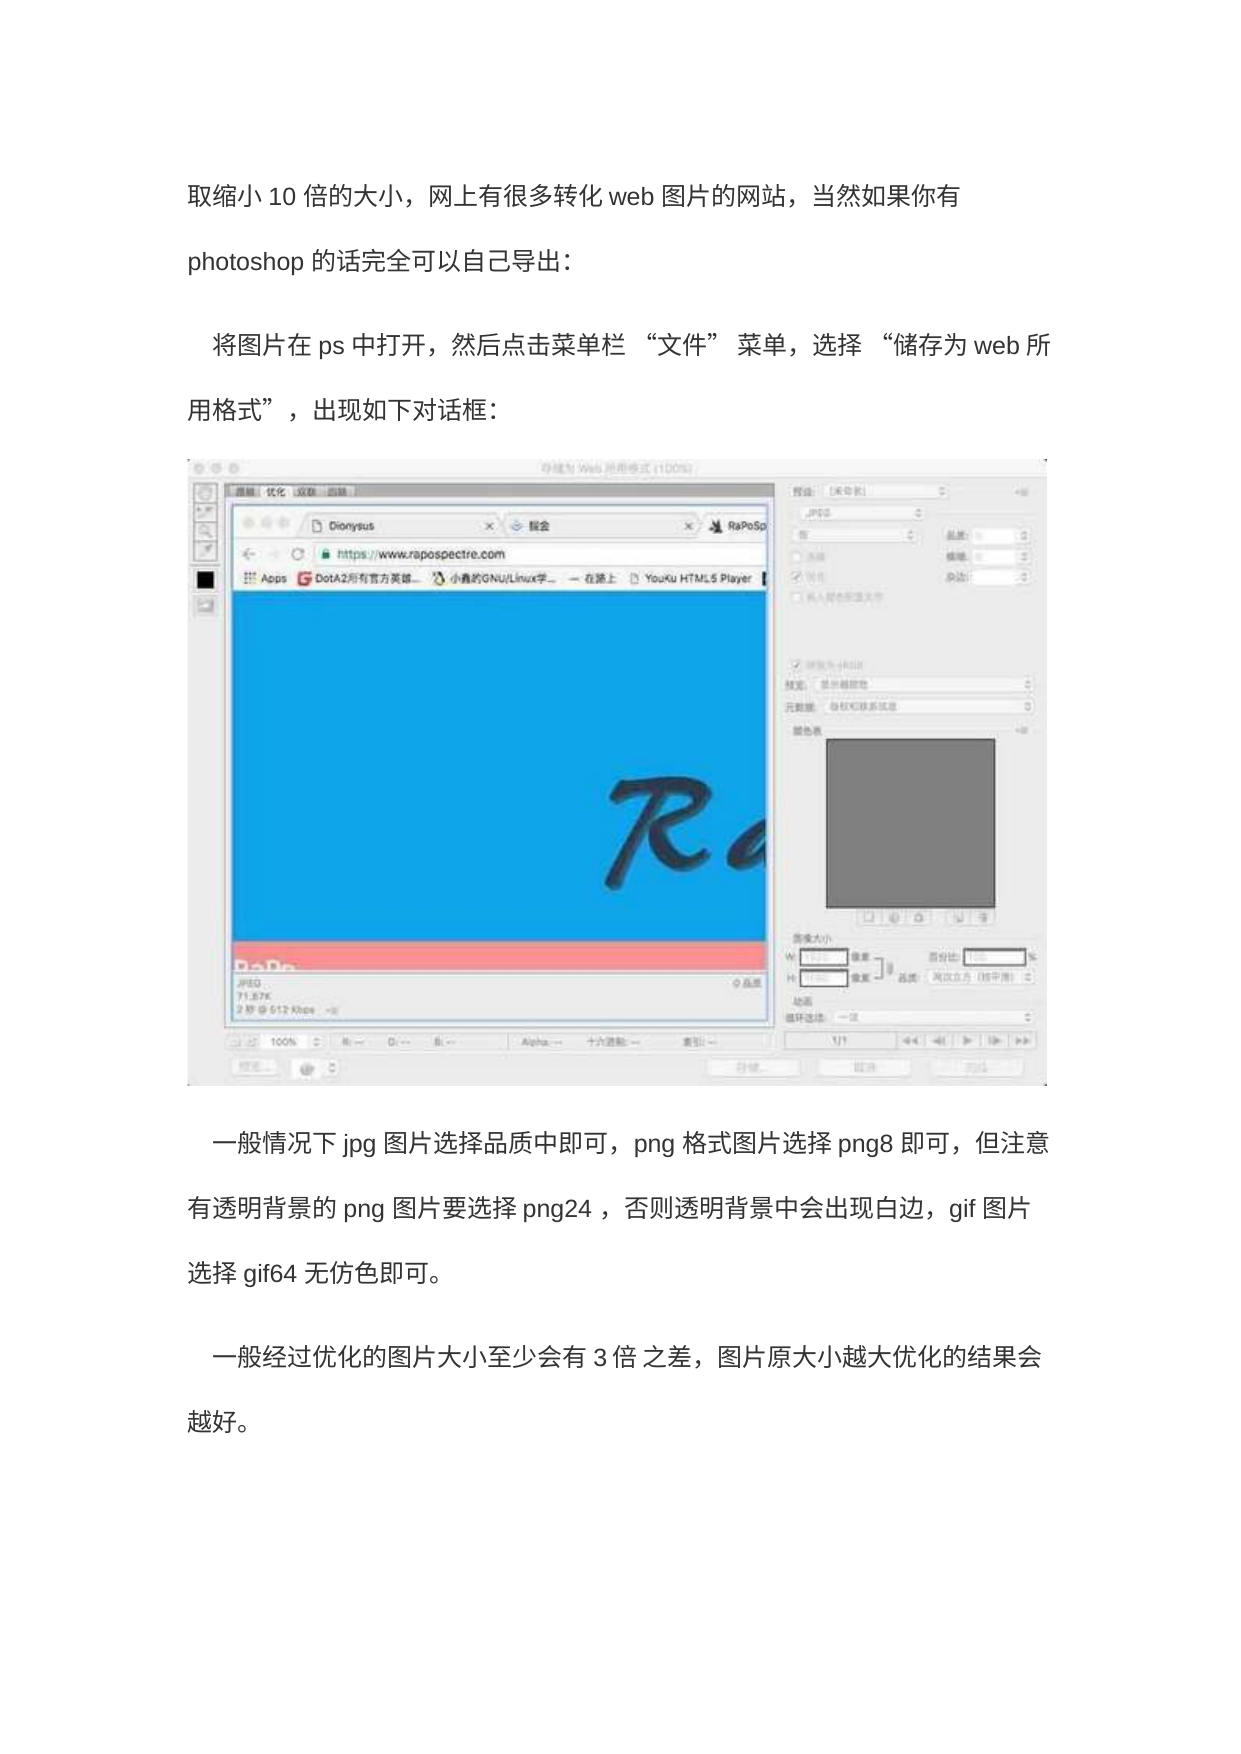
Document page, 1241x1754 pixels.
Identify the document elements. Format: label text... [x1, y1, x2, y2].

text 一般经过优化的图片大小至少会有 3倍 之差，图片原大小越大优化的结果会越好。 [187, 1323, 1053, 1453]
text 将图片在 ps 中打开，然后点击菜单栏 “文件” 菜单，选择 “储存为 web 所用格式”，出现如下对话框： [187, 311, 1053, 441]
text 一般情况下 jpg 图片选择品质中即可，png 格式图片选择 png8 即可，但注意有透明背景的 png 图片要选择 png24 ，否则透明背景中会出现白边，gif 图片选择 gif64 无仿色即可。 [187, 1109, 1053, 1304]
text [187, 162, 1053, 292]
picture [187, 459, 1047, 1086]
